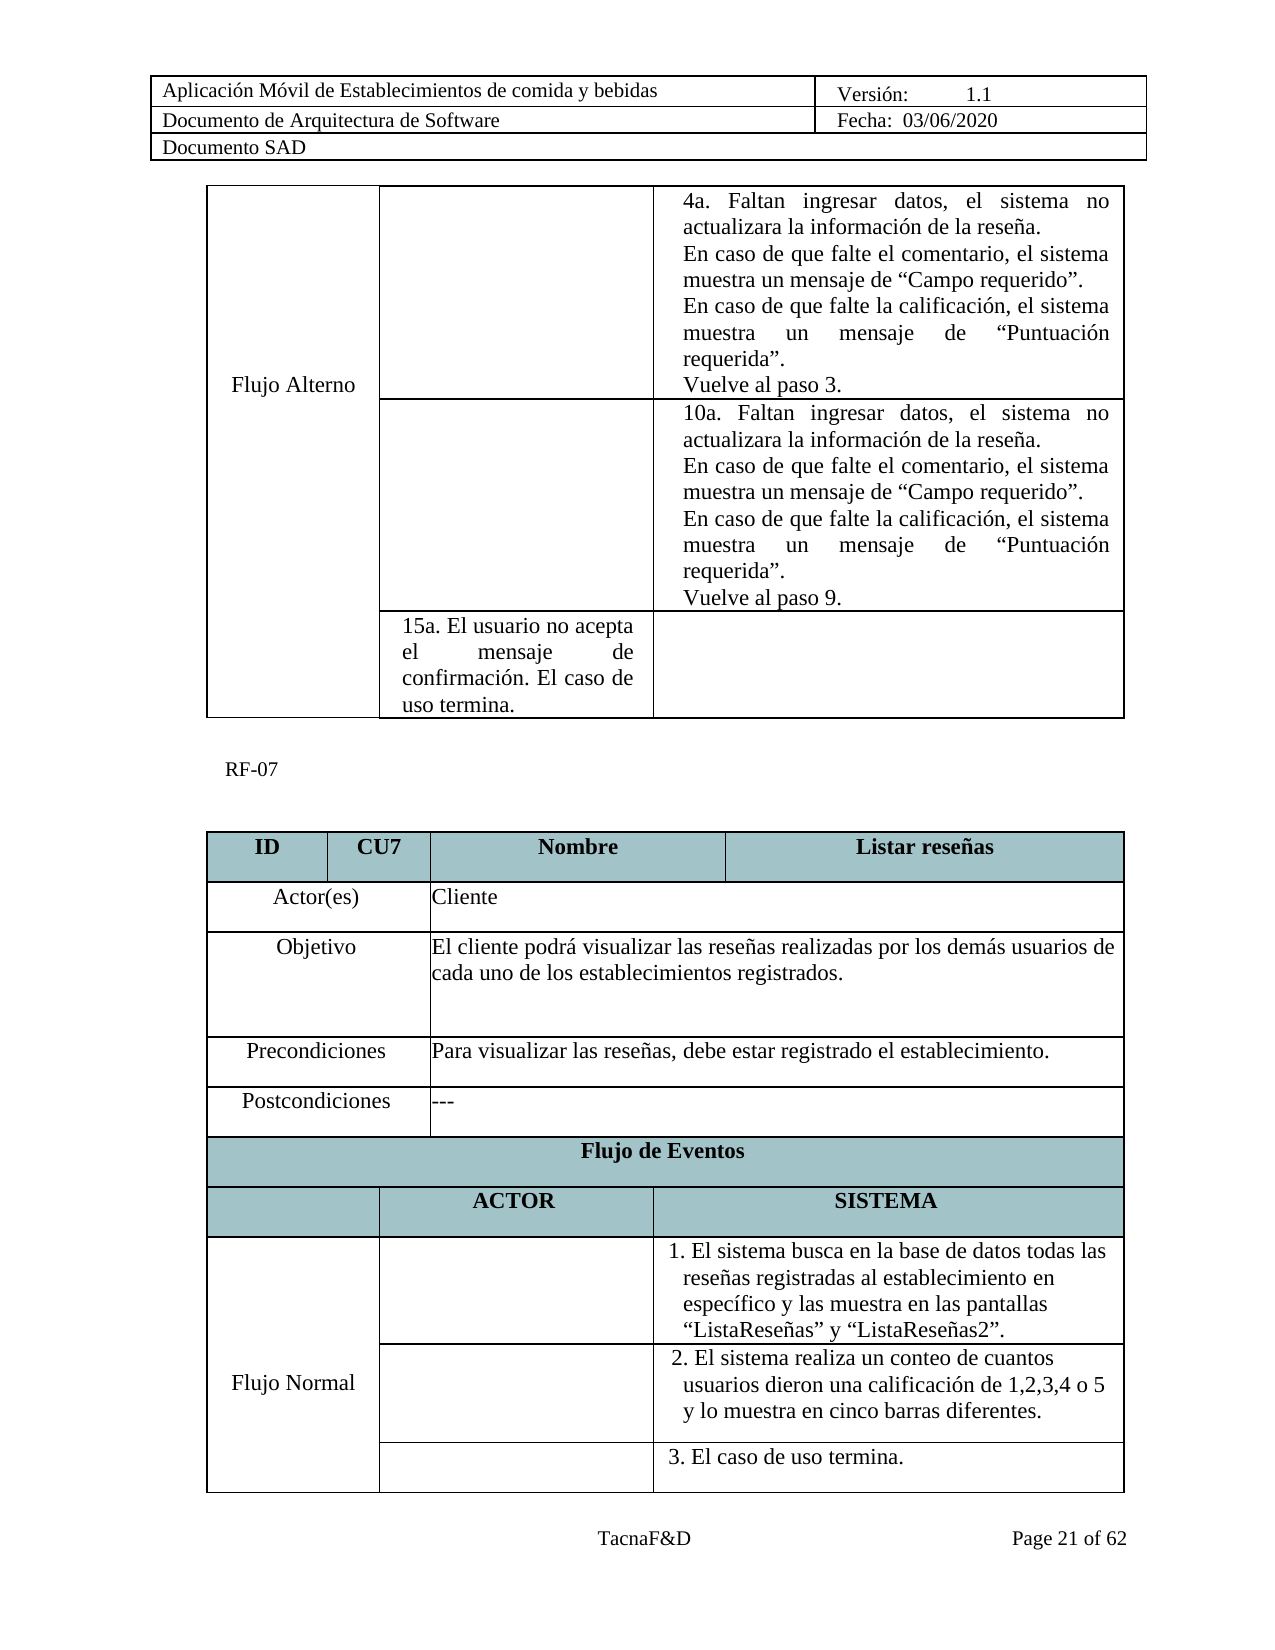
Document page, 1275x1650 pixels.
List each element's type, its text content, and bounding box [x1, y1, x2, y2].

table_cell Actor(es) [208, 883, 430, 931]
table_cell Cliente [431, 883, 1123, 931]
table_cell ACTOR [380, 1188, 653, 1236]
table_cell 2. El sistema realiza un conteo de cuantos usuarios dieron una calificación de 1,2,3,4 o 5 y lo muestra en cinco barras diferentes. [654, 1345, 1123, 1442]
table_cell 3. El caso de uso termina. [654, 1443, 1123, 1492]
table_cell [380, 1238, 653, 1343]
table_cell [380, 1345, 653, 1442]
table_cell 1. El sistema busca en la base de datos todas las reseñas registradas al establecimiento en específico y las muestra en las pantallas “ListaReseñas” y “ListaReseñas2”. [654, 1238, 1123, 1343]
table_cell El cliente podrá visualizar las reseñas realizadas por los demás usuarios de cada uno de los establecimientos registrados. [431, 933, 1123, 1036]
table_header Listar reseñas [726, 833, 1123, 881]
table_cell [654, 612, 1123, 717]
table_cell [380, 1443, 653, 1492]
table_cell 15a. El usuario no acepta el mensaje de confirmación. El caso de uso termina. [380, 612, 653, 717]
table_cell Postcondiciones [208, 1088, 430, 1136]
table_cell [208, 1188, 379, 1236]
table_cell --- [431, 1088, 1123, 1136]
table_cell Flujo Normal [208, 1238, 379, 1492]
table_cell Objetivo [208, 933, 430, 1036]
table_cell Flujo de Eventos [208, 1138, 1123, 1186]
table_cell SISTEMA [654, 1188, 1123, 1236]
table_cell Flujo Alterno [208, 186, 379, 610]
table_cell 10a. Faltan ingresar datos, el sistema no actualizara la información de la reseña. En caso de que falte el comentario, el sistema muestra un mensaje de “Campo requerido”. En caso de que falte la calificación, el sistema muestra un mensaje de “Puntuación requerida”. Vuelve al paso 9. [654, 400, 1123, 610]
table_header ID [208, 833, 327, 881]
table_header CU7 [328, 833, 430, 881]
table_header Nombre [431, 833, 725, 881]
table_cell [208, 610, 379, 717]
table_cell 4a. Faltan ingresar datos, el sistema no actualizara la información de la reseña. En caso de que falte el comentario, el sistema muestra un mensaje de “Campo requerido”. En caso de que falte la calificación, el sistema muestra un mensaje de “Puntuación requerida”. Vuelve al paso 3. [654, 187, 1123, 398]
table_cell Precondiciones [208, 1038, 430, 1086]
table_cell Para visualizar las reseñas, debe estar registrado el establecimiento. [431, 1038, 1123, 1086]
table_cell [380, 187, 653, 398]
text RF-07 [225, 756, 1125, 781]
table_cell [380, 400, 653, 610]
